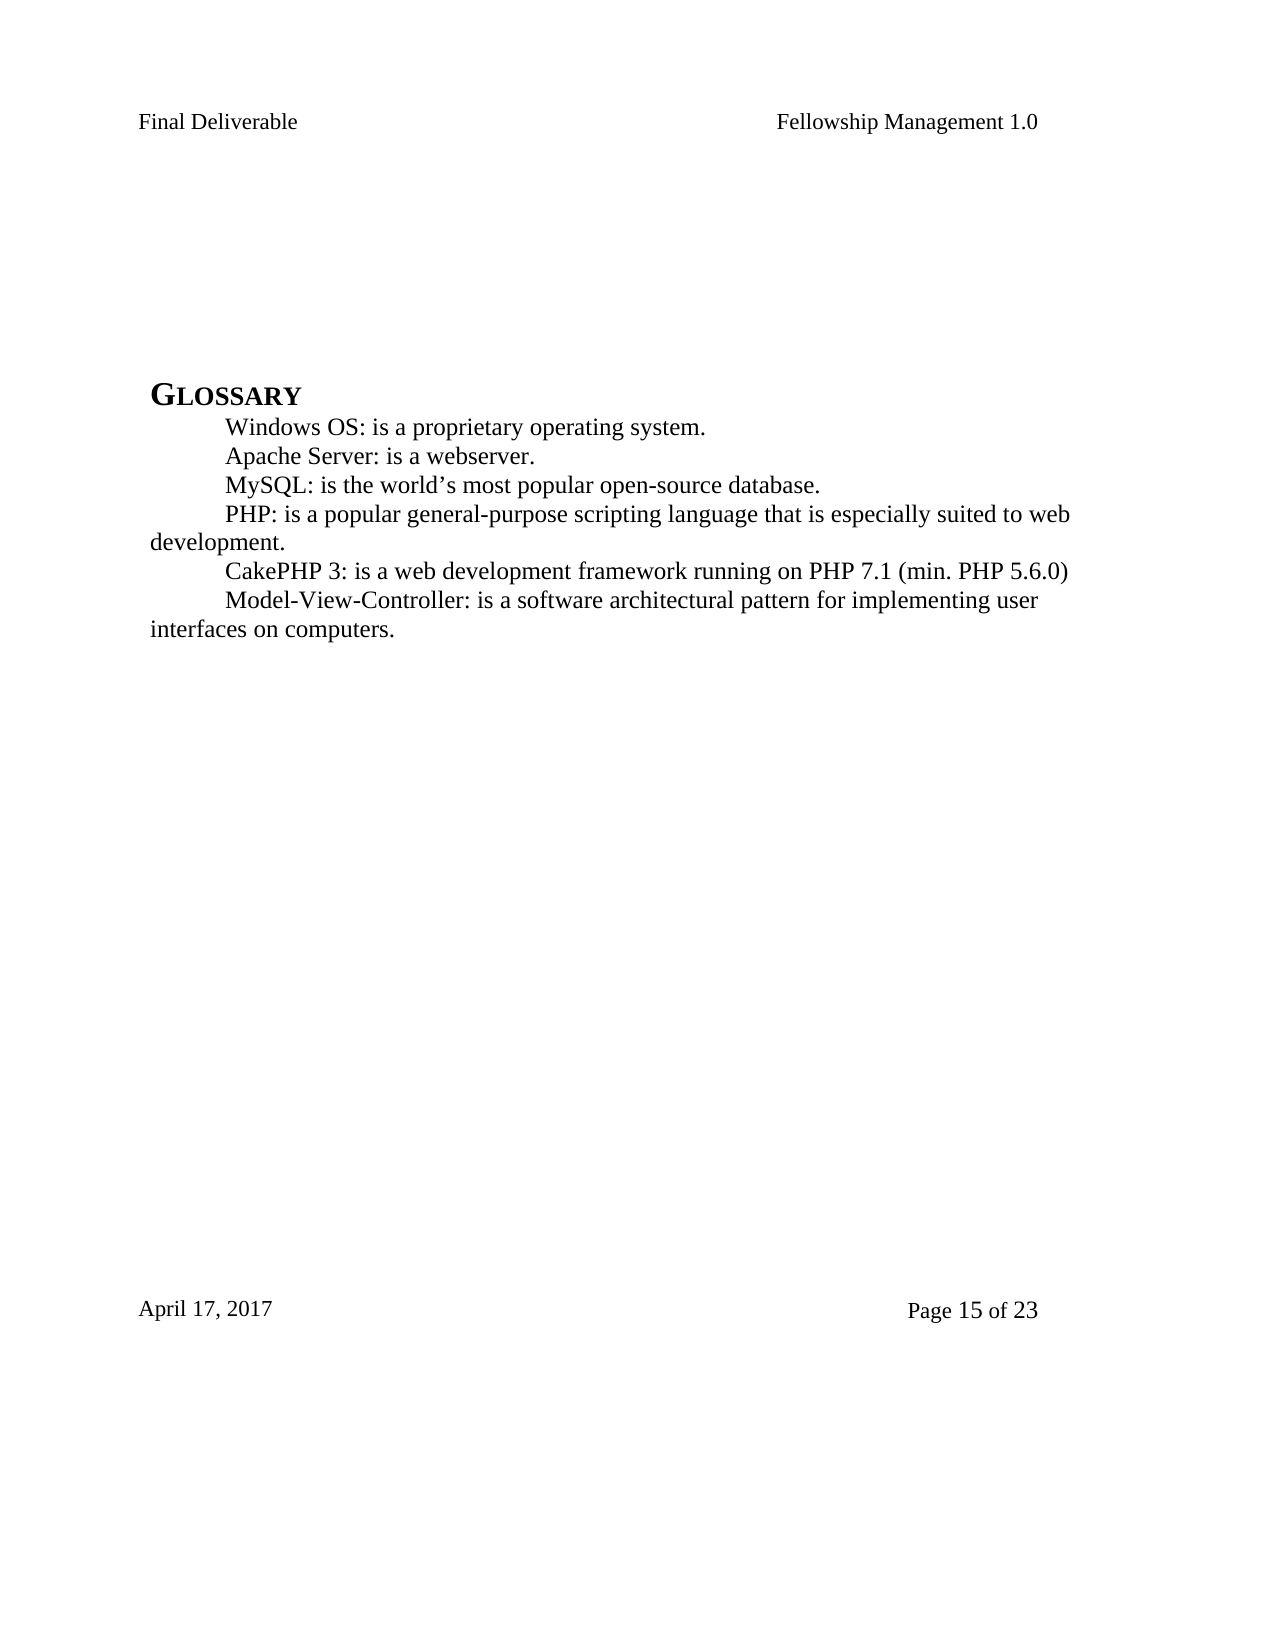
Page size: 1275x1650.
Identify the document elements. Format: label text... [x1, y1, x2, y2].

subtitle Glossary [150, 374, 1125, 412]
text CakePHP 3: is a web development framework running on PHP 7.1 (min. PHP 5.6.0) [150, 556, 1125, 585]
text Windows OS: is a proprietary operating system. [150, 412, 1125, 441]
text MySQL: is the world’s most popular open-source database. [150, 470, 1125, 499]
text Apache Server: is a webserver. [150, 441, 1125, 470]
text PHP: is a popular general-purpose scripting language that is especially suited to web development. [150, 499, 1125, 556]
text Model-View-Controller: is a software architectural pattern for implementing user interfaces on computers. [150, 585, 1125, 642]
